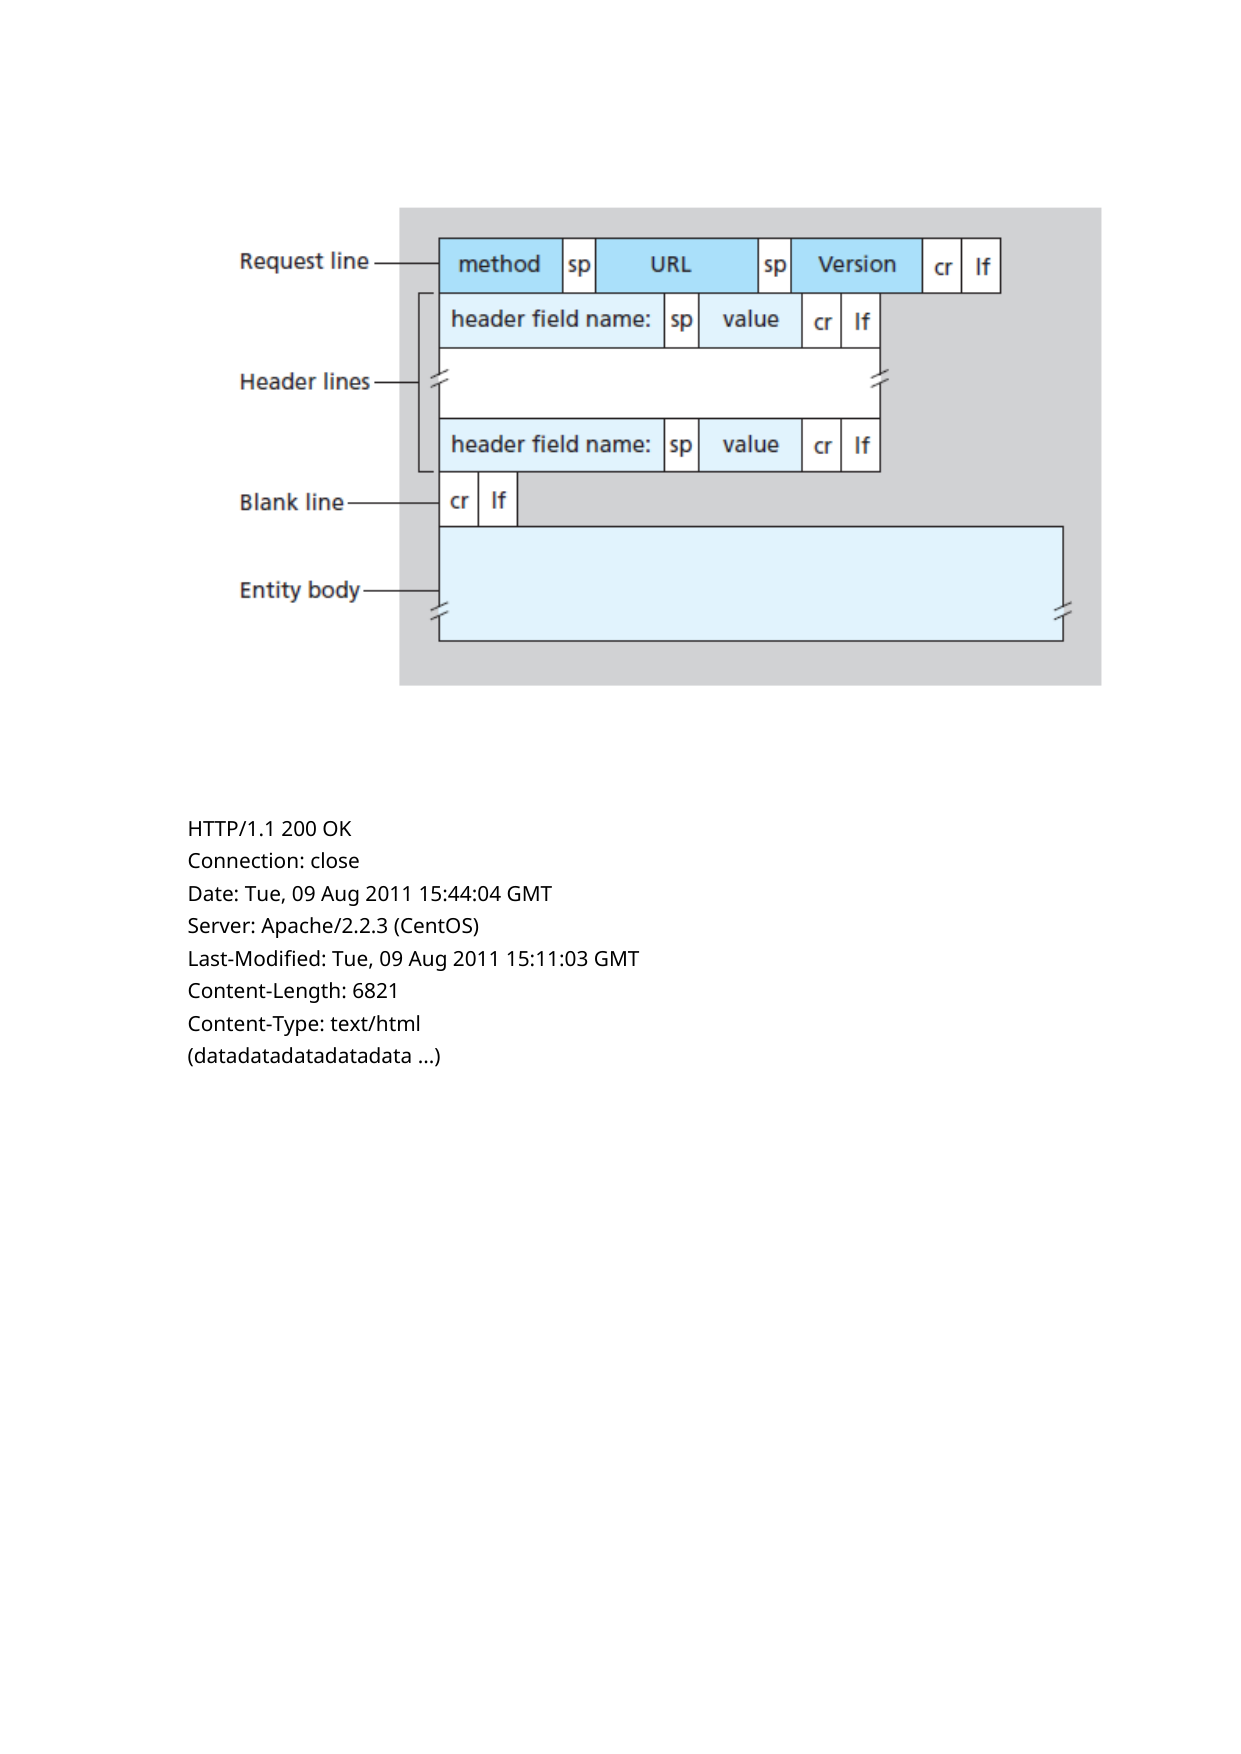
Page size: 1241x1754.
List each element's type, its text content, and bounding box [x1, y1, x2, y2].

text Content-Type: text/html [187, 1007, 1053, 1039]
picture [187, 162, 1158, 711]
text Last-Modified: Tue, 09 Aug 2011 15:11:03 GMT [187, 942, 1053, 974]
text (datadatadatadatadata ...) [187, 1039, 1053, 1072]
text Connection: close [187, 844, 1053, 877]
text Date: Tue, 09 Aug 2011 15:44:04 GMT [187, 877, 1053, 909]
text HTTP/1.1 200 OK [187, 812, 1053, 844]
text Content-Length: 6821 [187, 974, 1053, 1007]
text Server: Apache/2.2.3 (CentOS) [187, 909, 1053, 942]
